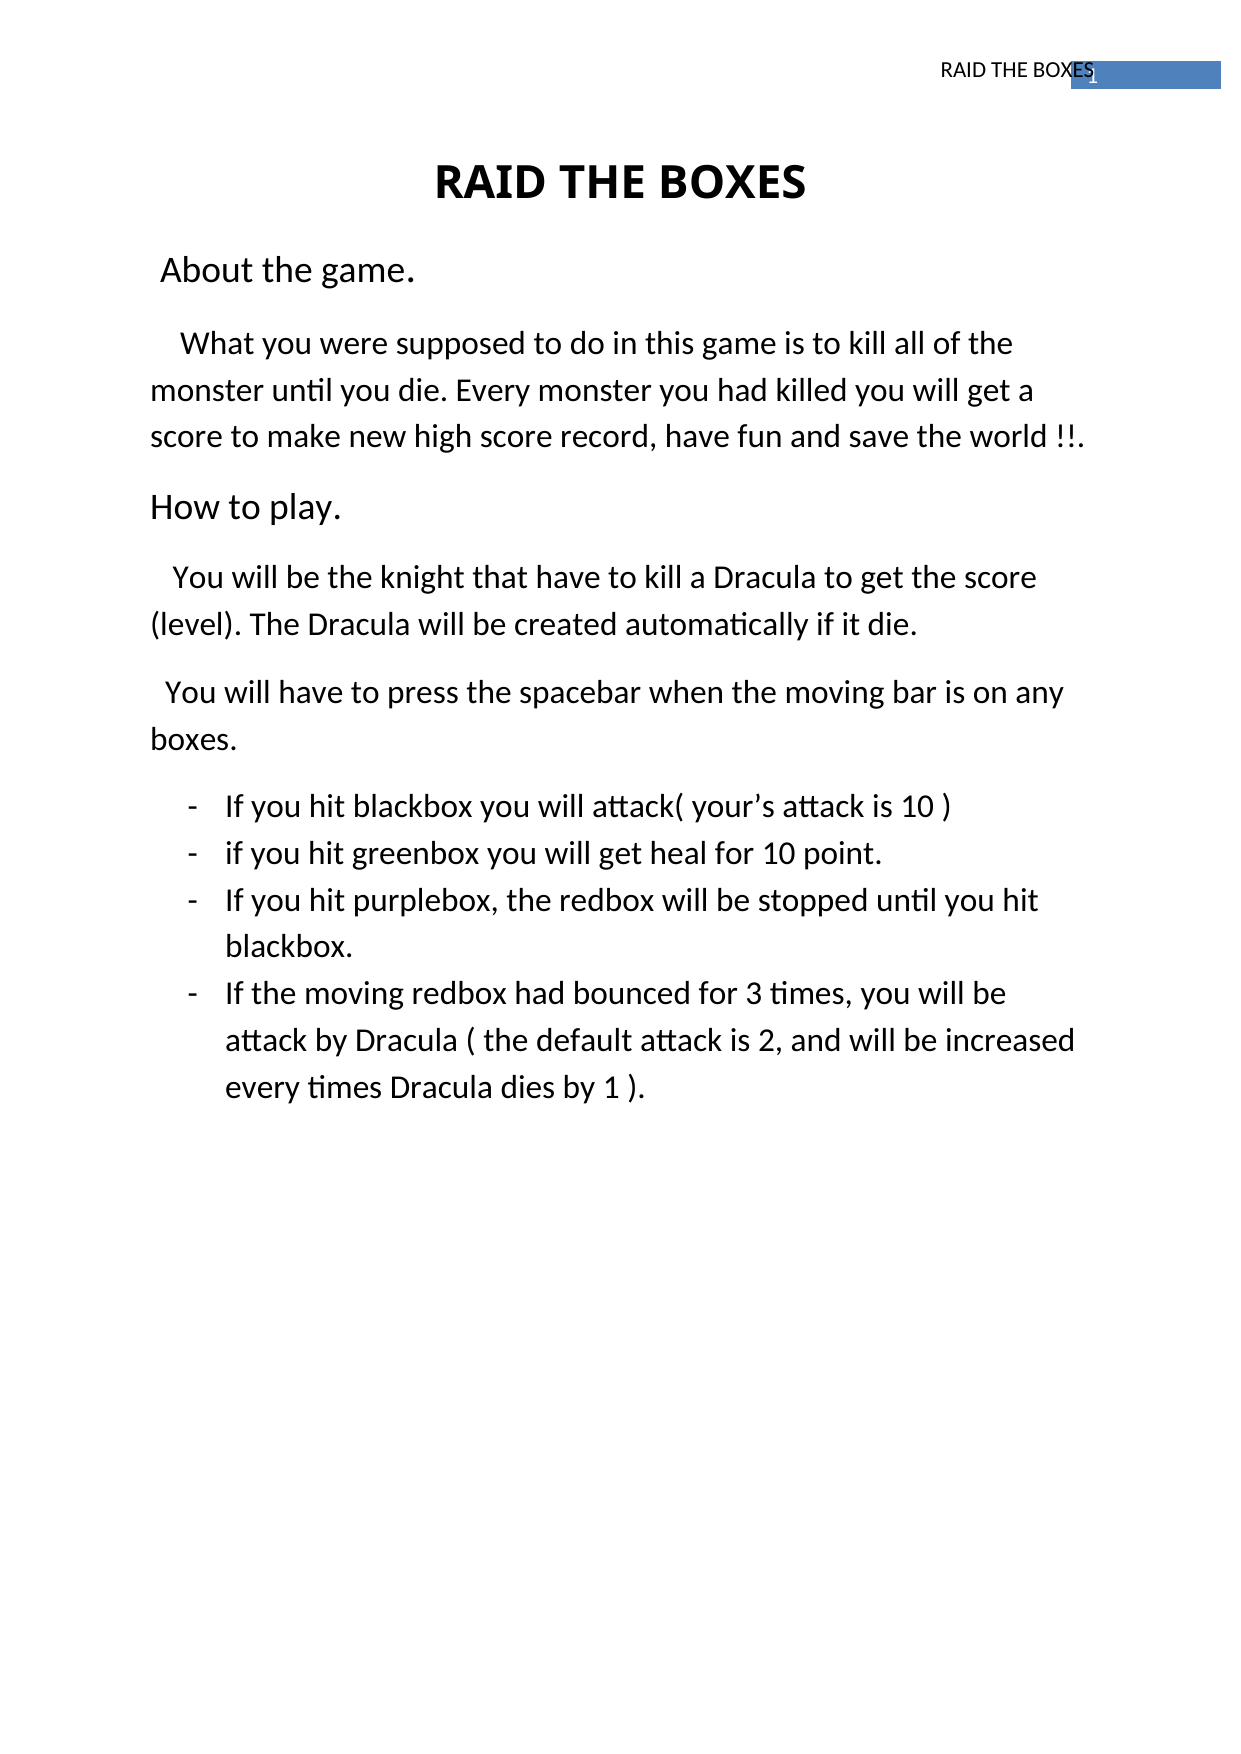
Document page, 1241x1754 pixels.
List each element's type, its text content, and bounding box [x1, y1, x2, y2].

list If the moving redbox had bounced for 3 times, you will be attack by Dracula ( the default attack is 2, and will be increased every times Dracula dies by 1 ). [187, 972, 1090, 1107]
text About the game. [150, 242, 1090, 293]
list If you hit purplebox, the redbox will be stopped until you hit blackbox. [187, 879, 1090, 966]
list If you hit blackbox you will attack( your’s attack is 10 ) [187, 785, 1090, 826]
text How to play. [150, 483, 1090, 529]
text What you were supposed to do in this game is to kill all of the monster until you die. Every monster you had killed you will get a score to make new high score record, have fun and save the world !!. [150, 322, 1090, 456]
list if you hit greenbox you will get heal for 10 point. [187, 832, 1090, 873]
text You will have to press the spacebar when the moving bar is on any boxes. [150, 671, 1090, 758]
text You will be the knight that have to kill a Dracula to get the score (level). The Dracula will be created automatically if it die. [150, 556, 1090, 644]
text RAID THE BOXES [150, 150, 1090, 212]
